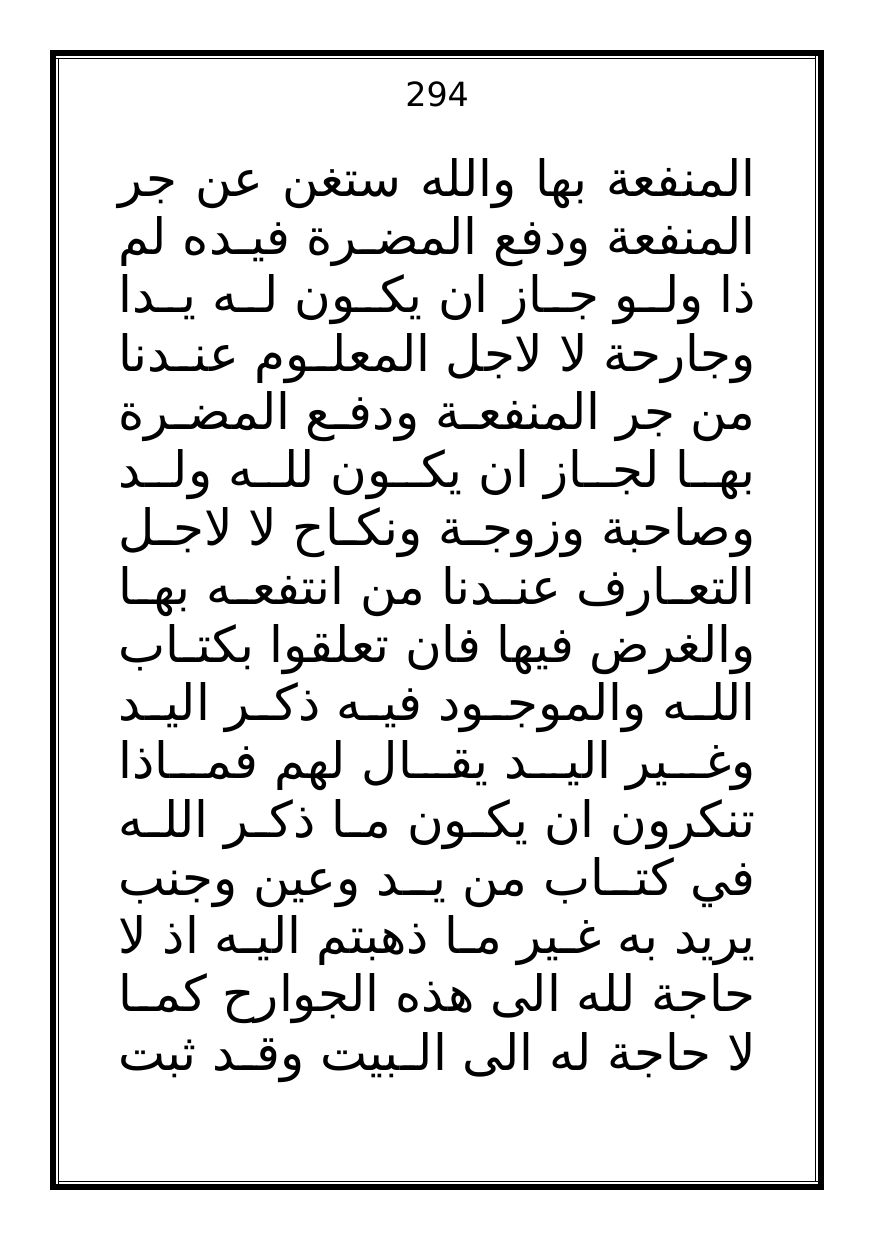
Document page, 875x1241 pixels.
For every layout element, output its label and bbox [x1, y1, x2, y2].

text [118, 150, 756, 1082]
